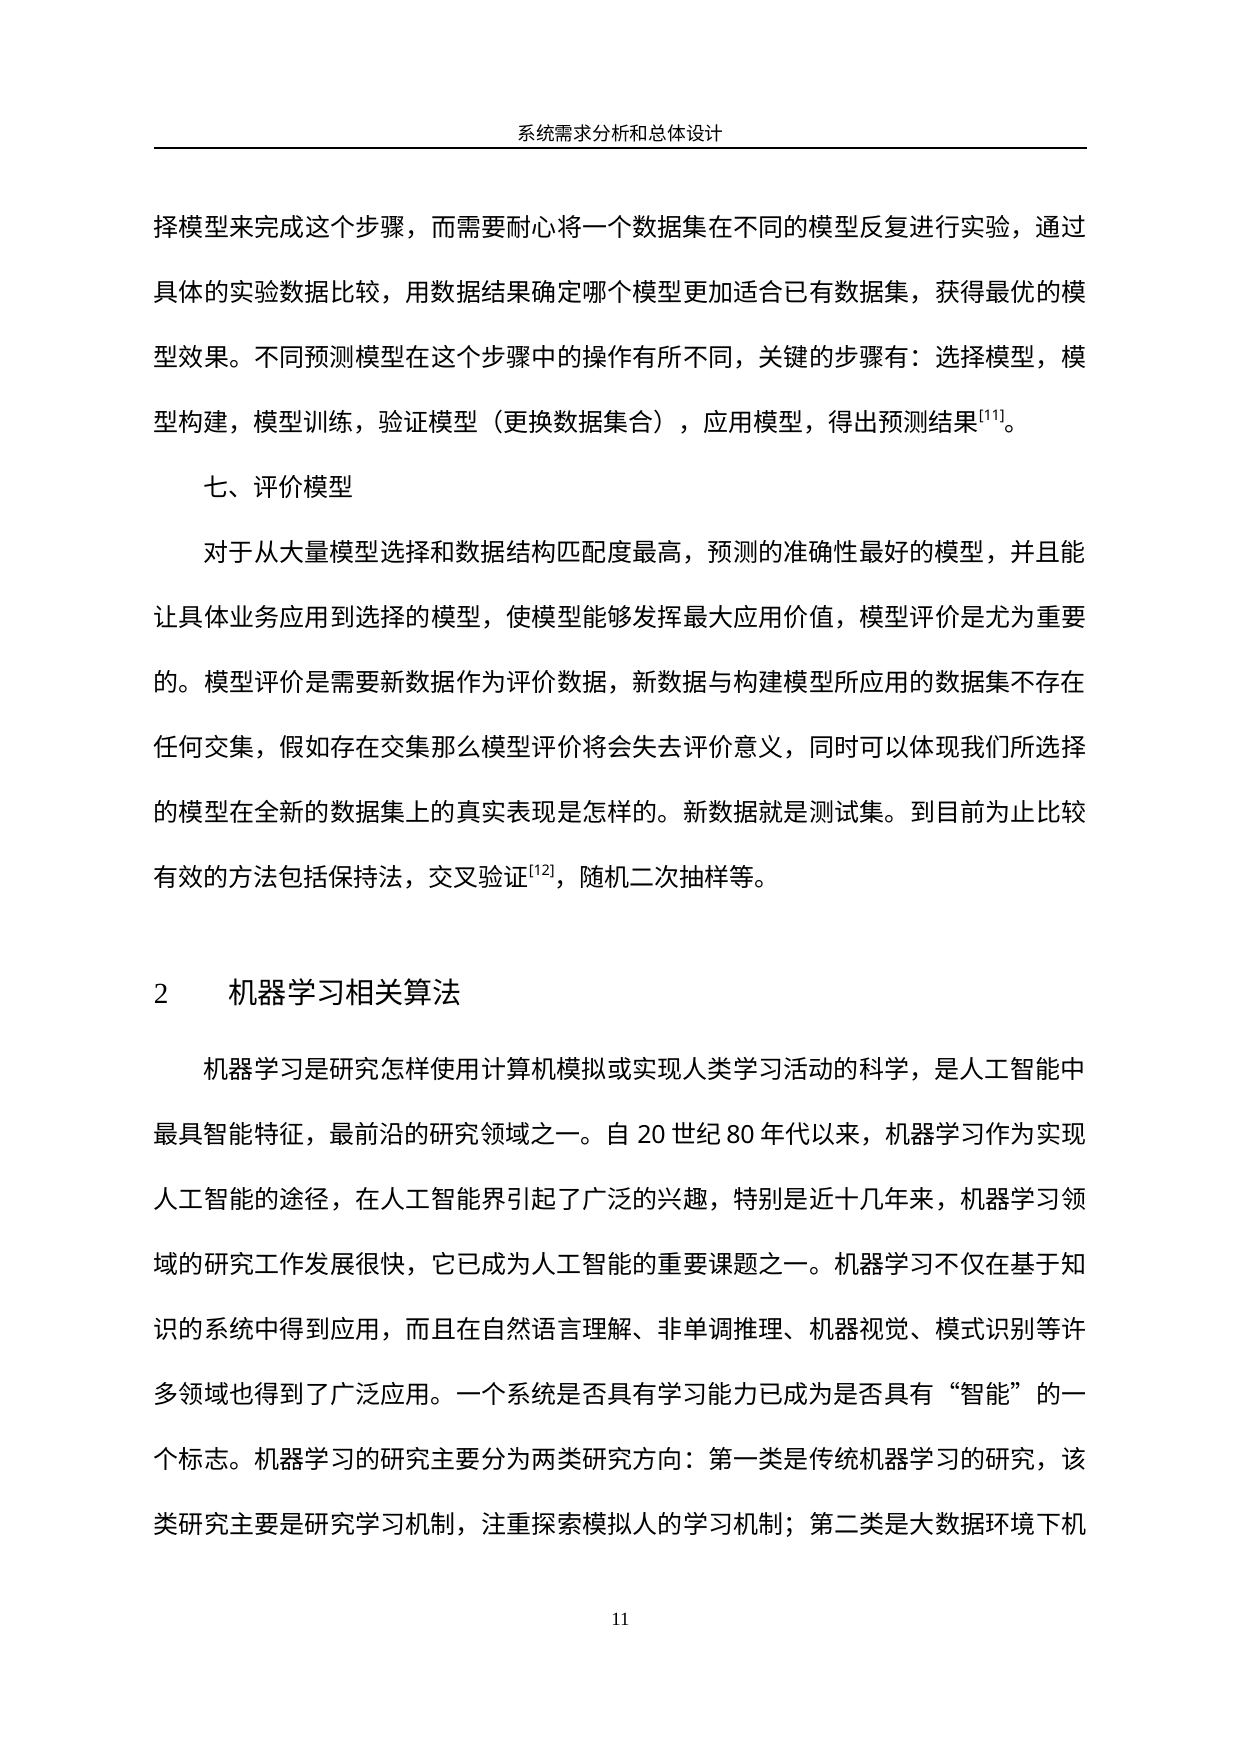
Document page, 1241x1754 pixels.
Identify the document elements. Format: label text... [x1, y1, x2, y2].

subtitle 机器学习相关算法 [153, 958, 1087, 1023]
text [153, 193, 1087, 453]
text 对于从大量模型选择和数据结构匹配度最高，预测的准确性最好的模型，并且能让具体业务应用到选择的模型，使模型能够发挥最大应用价值，模型评价是尤为重要的。模型评价是需要新数据作为评价数据，新数据与构建模型所应用的数据集不存在任何交集，假如存在交集那么模型评价将会失去评价意义，同时可以体现我们所选择的模型在全新的数据集上的真实表现是怎样的。新数据就是测试集。到目前为止比较有效的方法包括保持法，交叉验证[12]，随机二次抽样等。 [153, 518, 1087, 908]
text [153, 1035, 1087, 1555]
text 七、评价模型 [153, 453, 1087, 518]
